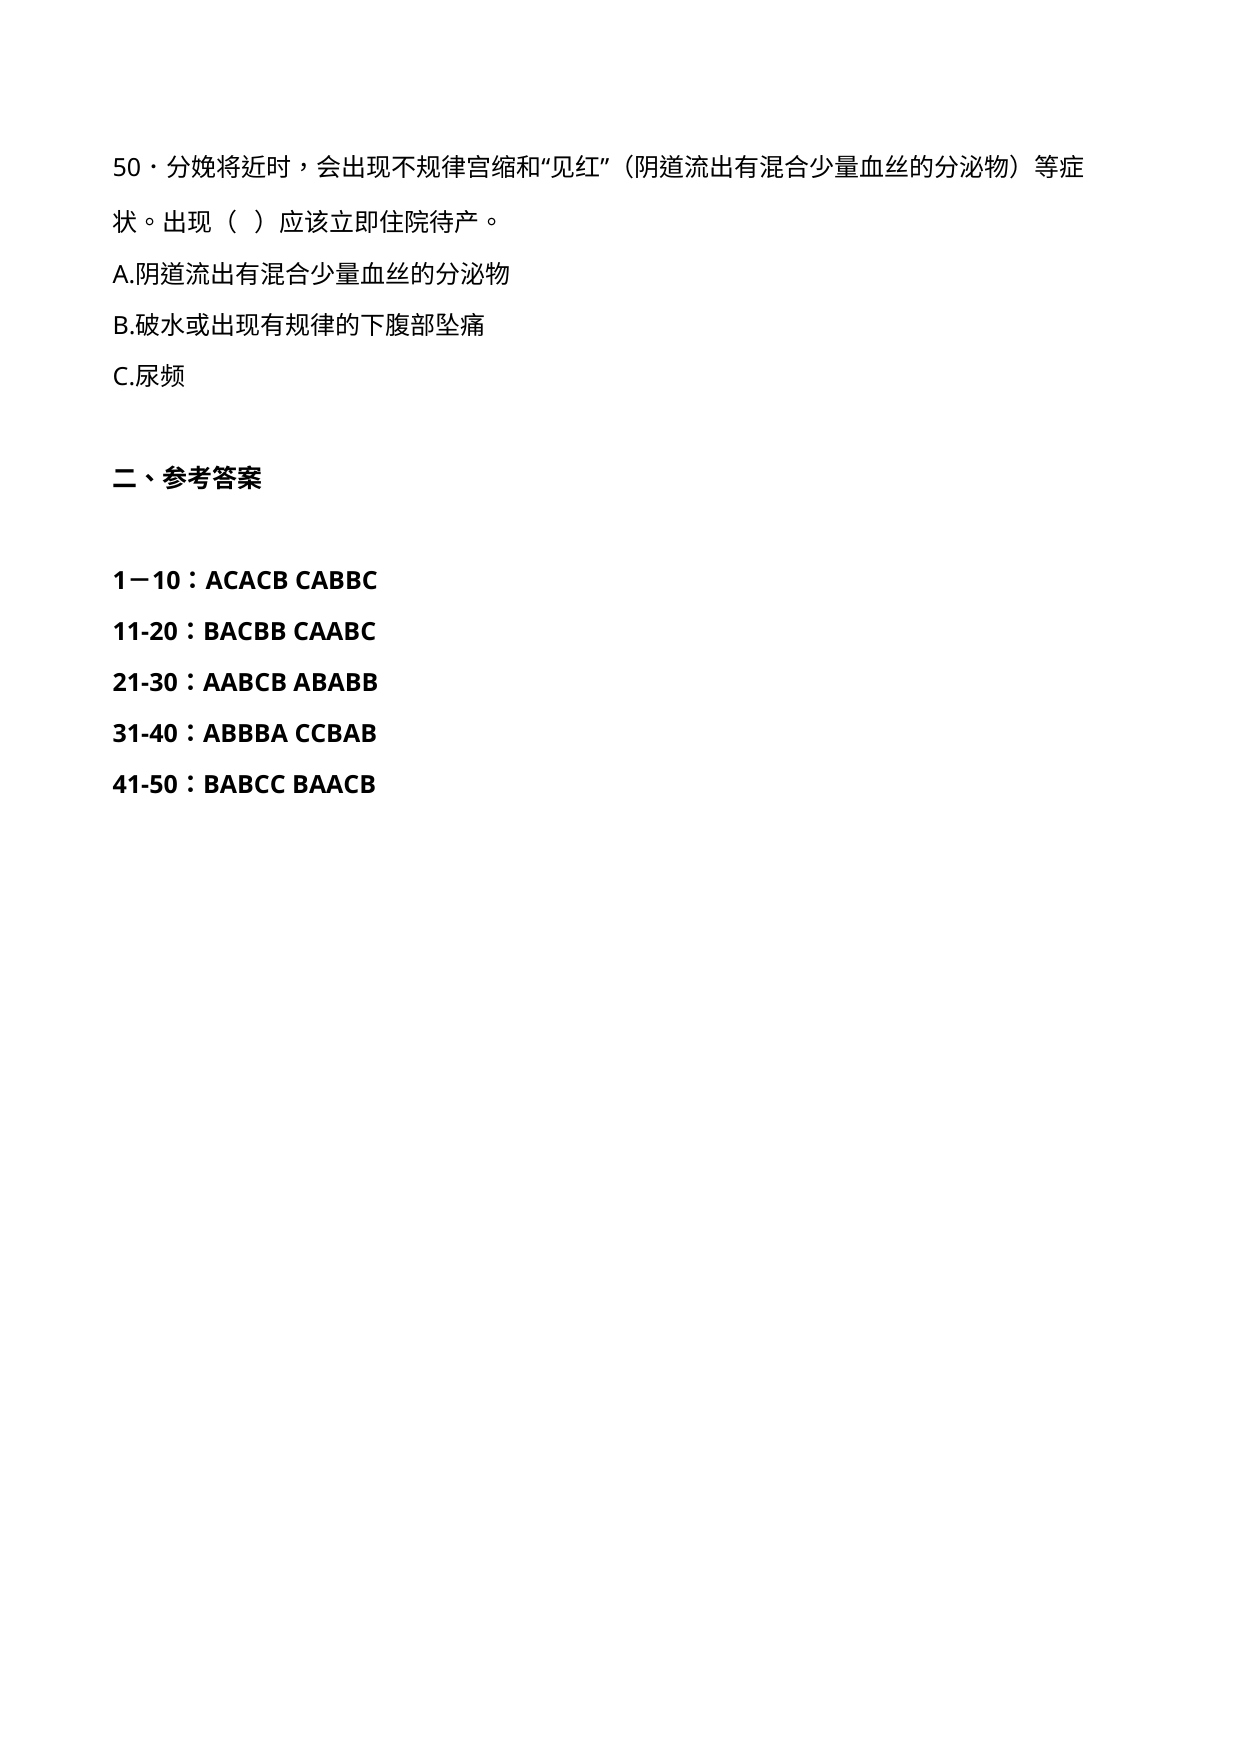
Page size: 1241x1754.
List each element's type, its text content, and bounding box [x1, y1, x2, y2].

text 二、参考答案 [112, 461, 1128, 495]
text A.阴道流出有混合少量血丝的分泌物 [112, 257, 1128, 291]
text C.尿频 [112, 359, 1128, 393]
text B.破水或出现有规律的下腹部坠痛 [112, 308, 1128, 342]
text 11-20：BACBB CAABC [112, 614, 1128, 648]
text 21-30：AABCB ABABB [112, 665, 1128, 699]
text 50．分娩将近时，会出现不规律宫缩和“见红”（阴道流出有混合少量血丝的分泌物）等症状。出现（ ）应该立即住院待产。 [112, 150, 1128, 238]
text 31-40：ABBBA CCBAB [112, 716, 1128, 750]
text 41-50：BABCC BAACB [112, 767, 1128, 801]
text 1－10：ACACB CABBC [112, 563, 1128, 597]
